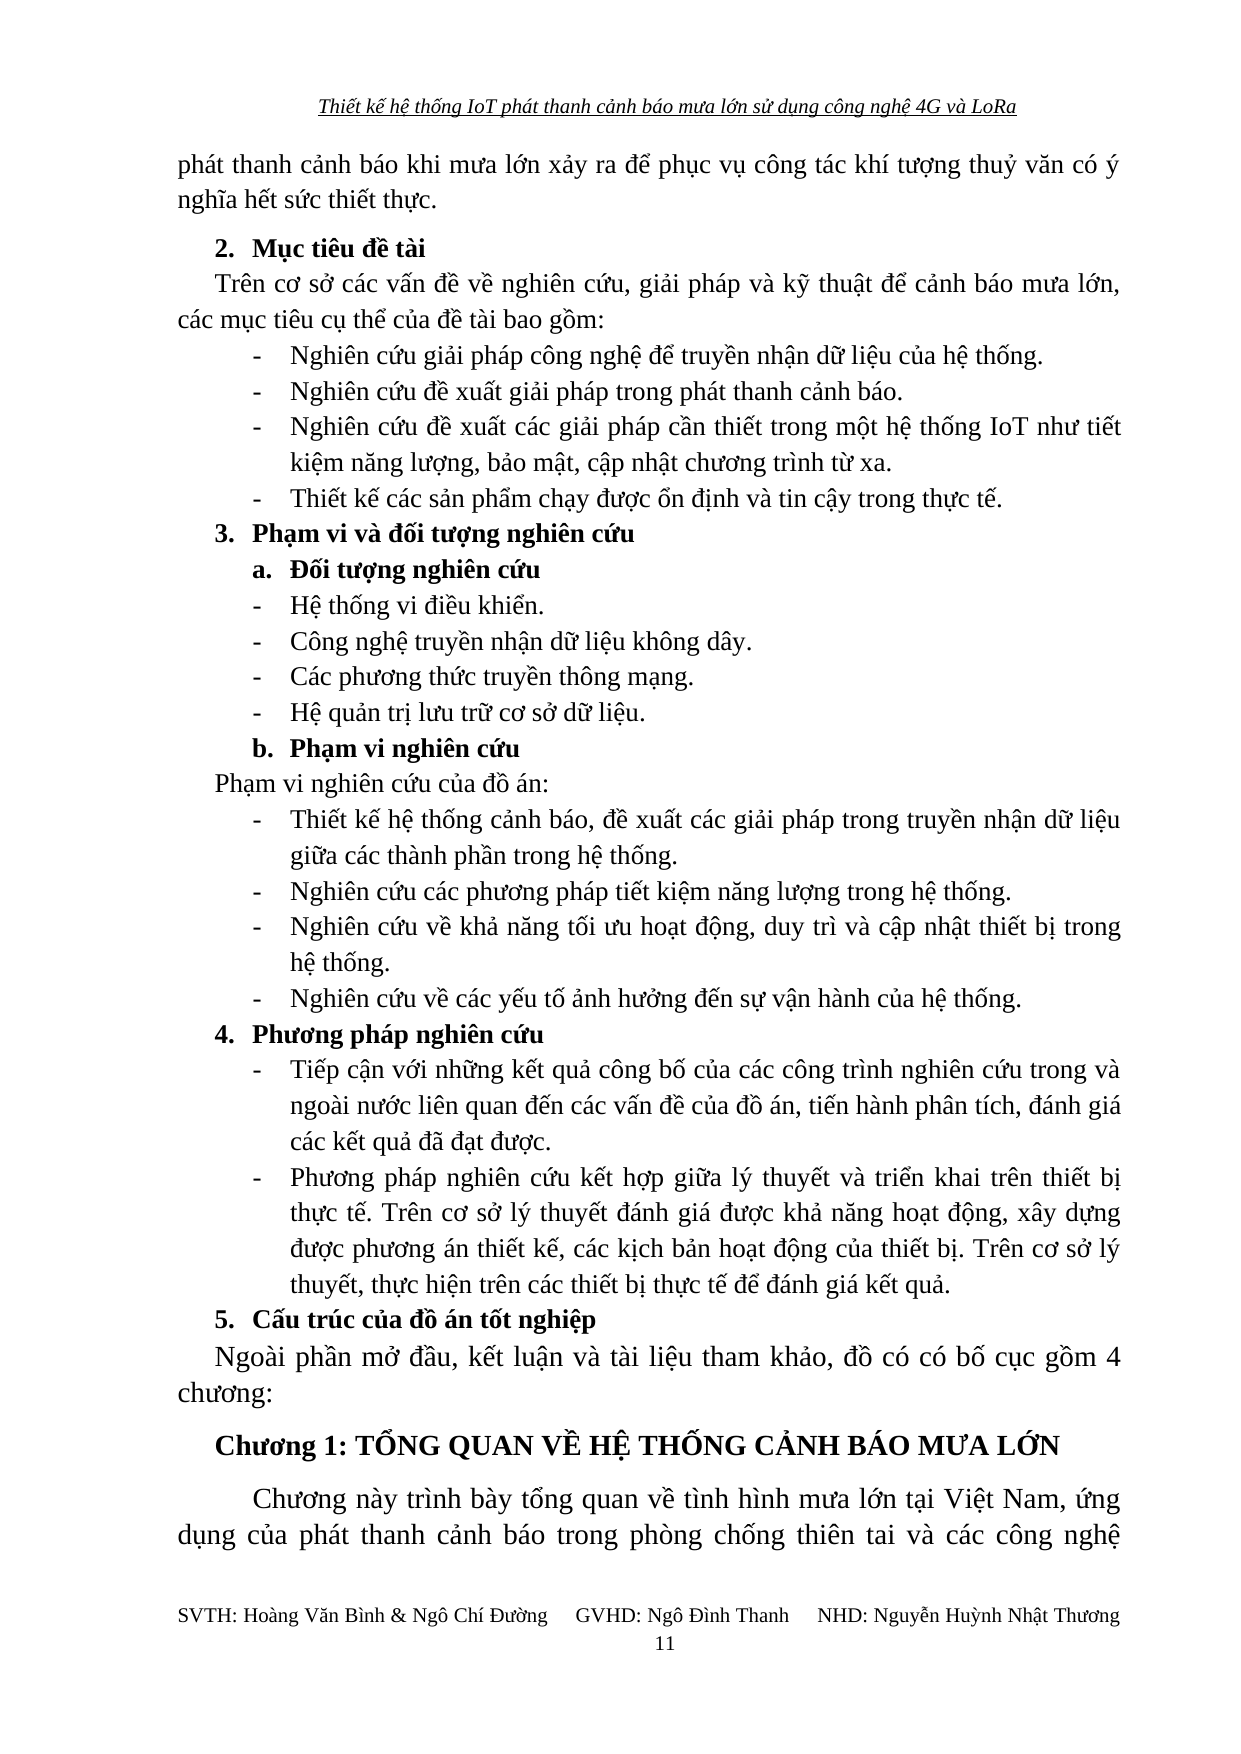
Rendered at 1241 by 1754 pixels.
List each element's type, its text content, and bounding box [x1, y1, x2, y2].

list Nghiên cứu đề xuất các giải pháp cần thiết trong một hệ thống IoT như tiết kiệm năng lượng, bảo mật, cập nhật chương trình từ xa. [252, 410, 1122, 477]
list Đối tượng nghiên cứu [252, 553, 1122, 584]
list Phương pháp nghiên cứu [214, 1018, 1122, 1049]
list Các phương thức truyền thông mạng. [252, 660, 1122, 692]
list Hệ quản trị lưu trữ cơ sở dữ liệu. [252, 696, 1122, 727]
list Nghiên cứu về các yếu tố ảnh hưởng đến sự vận hành của hệ thống. [252, 982, 1122, 1013]
list Cấu trúc của đồ án tốt nghiệp [214, 1303, 1122, 1335]
list Phạm vi nghiên cứu [252, 732, 1122, 763]
text Phạm vi nghiên cứu của đồ án: [177, 768, 1122, 799]
list Thiết kế các sản phẩm chạy được ổn định và tin cậy trong thực tế. [252, 482, 1122, 513]
list Nghiên cứu đề xuất giải pháp trong phát thanh cảnh báo. [252, 374, 1122, 406]
list Nghiên cứu về khả năng tối ưu hoạt động, duy trì và cập nhật thiết bị trong hệ thống. [252, 911, 1122, 977]
list Hệ thống vi điều khiển. [252, 589, 1122, 620]
text Ngoài phần mở đầu, kết luận và tài liệu tham khảo, đồ có có bố cục gồm 4 chương: [177, 1339, 1122, 1409]
list Thiết kế hệ thống cảnh báo, đề xuất các giải pháp trong truyền nhận dữ liệu giữa các thành phần trong hệ thống. [252, 803, 1122, 870]
list Nghiên cứu giải pháp công nghệ để truyền nhận dữ liệu của hệ thống. [252, 339, 1122, 370]
text Trên cơ sở các vấn đề về nghiên cứu, giải pháp và kỹ thuật để cảnh báo mưa lớn, các mục tiêu cụ thể của đề tài bao gồm: [177, 267, 1122, 334]
list Mục tiêu đề tài [214, 232, 1122, 263]
list Phương pháp nghiên cứu kết hợp giữa lý thuyết và triển khai trên thiết bị thực tế. Trên cơ sở lý thuyết đánh giá được khả năng hoạt động, xây dựng được phương án thiết kế, các kịch bản hoạt động của thiết bị. Trên cơ sở lý thuyết, thực hiện trên các thiết bị thực tế để đánh giá kết quả. [252, 1161, 1122, 1299]
list Tiếp cận với những kết quả công bố của các công trình nghiên cứu trong và ngoài nước liên quan đến các vấn đề của đồ án, tiến hành phân tích, đánh giá các kết quả đã đạt được. [252, 1053, 1122, 1156]
list Nghiên cứu các phương pháp tiết kiệm năng lượng trong hệ thống. [252, 875, 1122, 906]
list Công nghệ truyền nhận dữ liệu không dây. [252, 625, 1122, 656]
text Chương 1: TỔNG QUAN VỀ HỆ THỐNG CẢNH BÁO MƯA LỚN [177, 1428, 1122, 1462]
list Phạm vi và đối tượng nghiên cứu [214, 517, 1122, 549]
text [177, 148, 1122, 214]
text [177, 1481, 1122, 1551]
